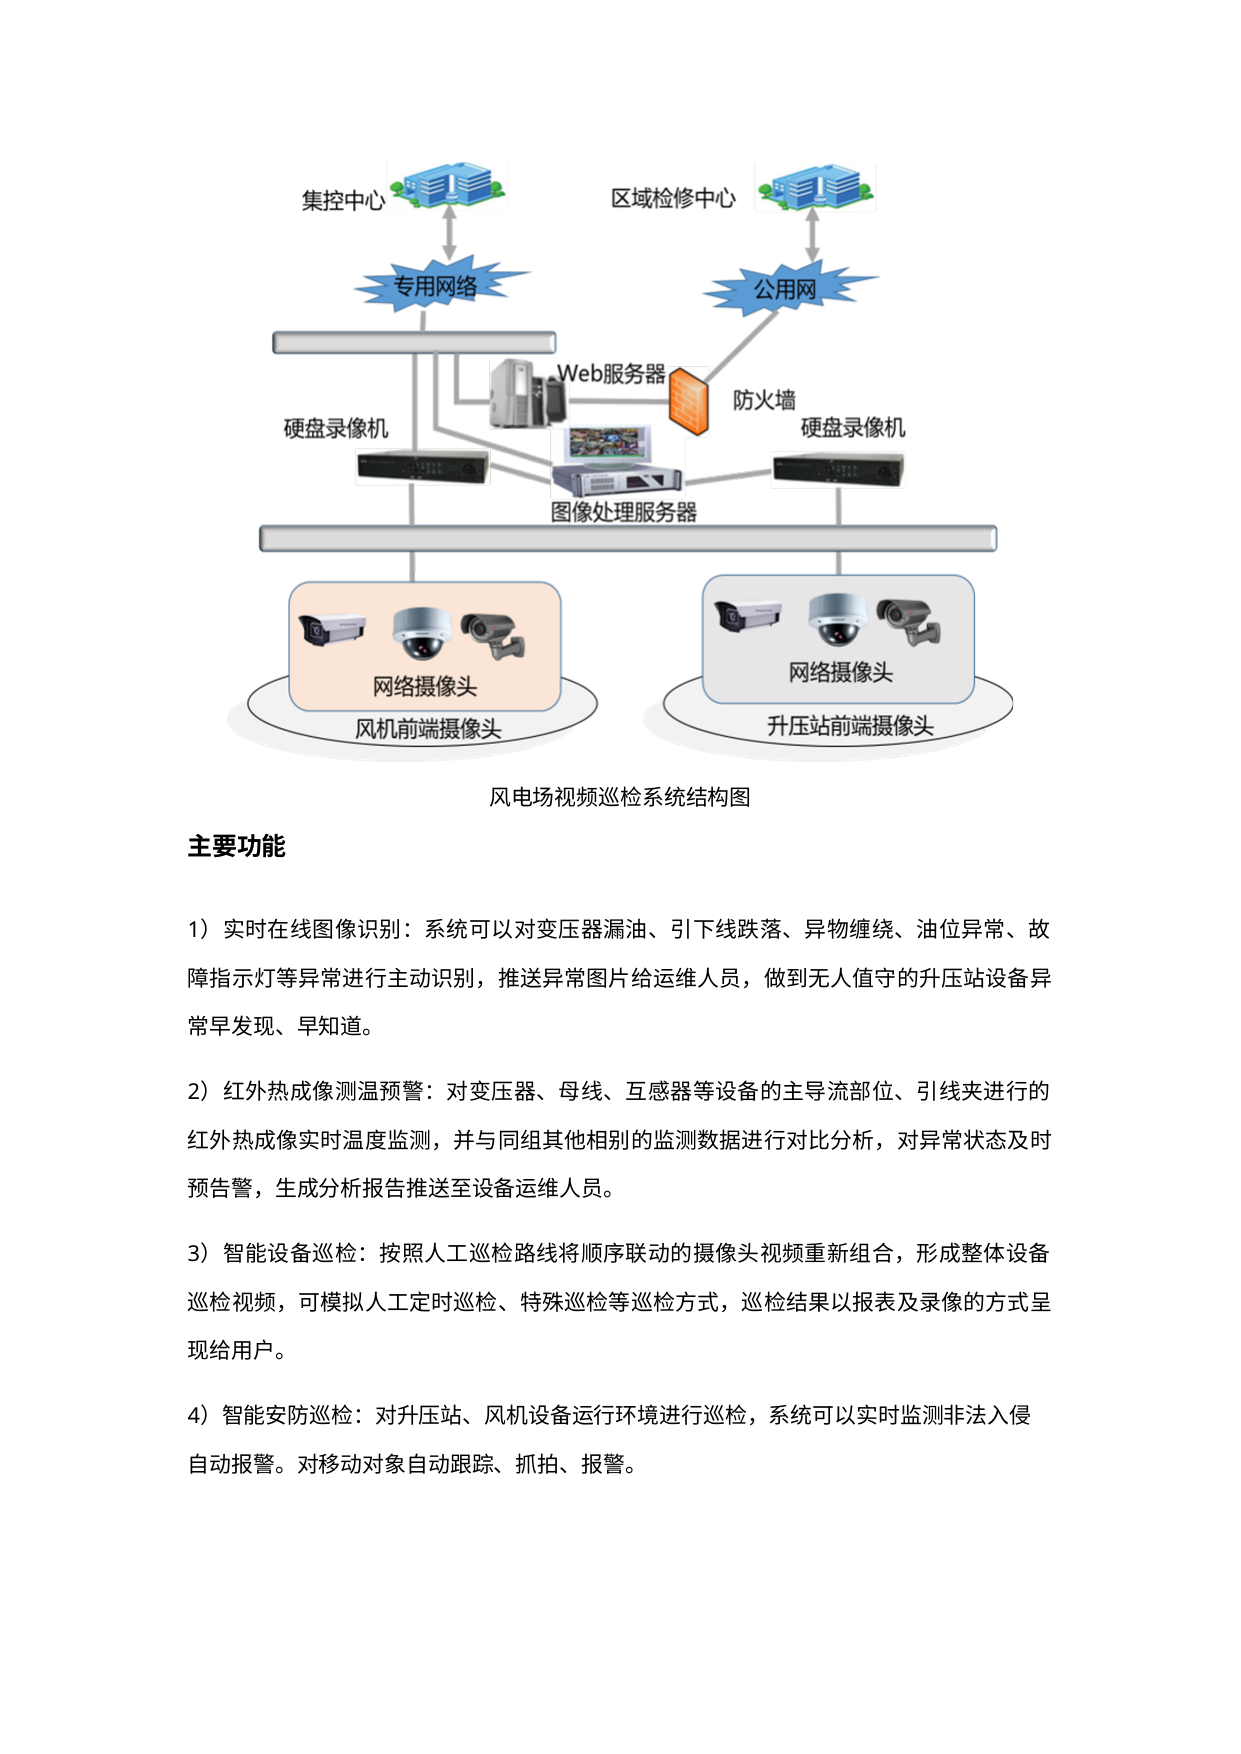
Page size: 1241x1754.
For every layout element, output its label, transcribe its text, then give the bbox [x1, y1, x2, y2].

text 1）实时在线图像识别：系统可以对变压器漏油、引下线跌落、异物缠绕、油位异常、故障指示灯等异常进行主动识别，推送异常图片给运维人员，做到无人值守的升压站设备异常早发现、早知道。 [187, 911, 1053, 1041]
text 主要功能 [187, 812, 1001, 877]
text 4）智能安防巡检：对升压站、风机设备运行环境进行巡检，系统可以实时监测非法入侵自动报警。对移动对象自动跟踪、抓拍、报警。 [187, 1398, 1053, 1479]
text 3）智能设备巡检：按照人工巡检路线将顺序联动的摄像头视频重新组合，形成整体设备巡检视频，可模拟人工定时巡检、特殊巡检等巡检方式，巡检结果以报表及录像的方式呈现给用户。 [187, 1236, 1053, 1366]
picture [227, 162, 1014, 762]
text 风电场视频巡检系统结构图 [187, 779, 1053, 812]
text 2）红外热成像测温预警：对变压器、母线、互感器等设备的主导流部位、引线夹进行的红外热成像实时温度监测，并与同组其他相别的监测数据进行对比分析，对异常状态及时预告警，生成分析报告推送至设备运维人员。 [187, 1073, 1053, 1203]
